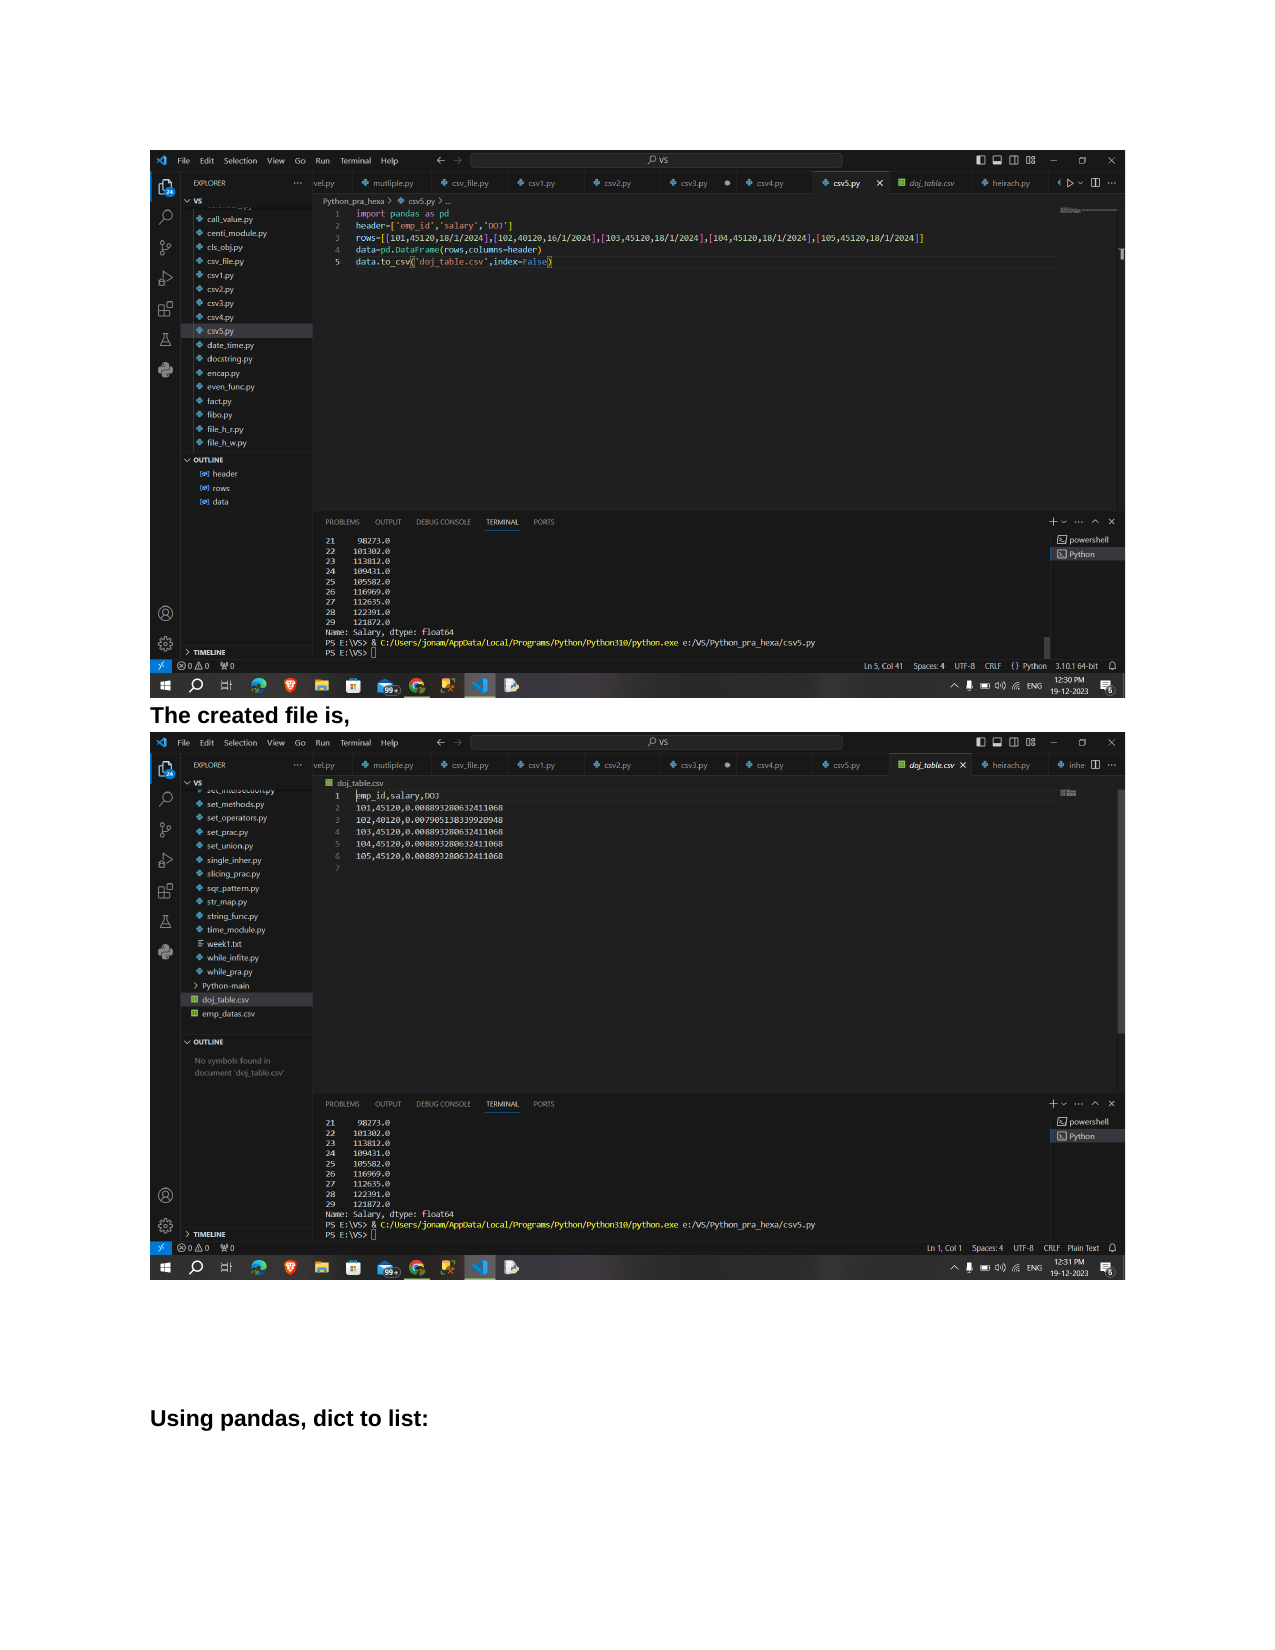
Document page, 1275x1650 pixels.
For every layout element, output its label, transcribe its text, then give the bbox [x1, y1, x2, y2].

picture [150, 150, 1125, 698]
picture [150, 732, 1125, 1280]
text Using pandas, dict to list: [150, 1404, 1125, 1431]
text The created file is, [150, 702, 1125, 732]
